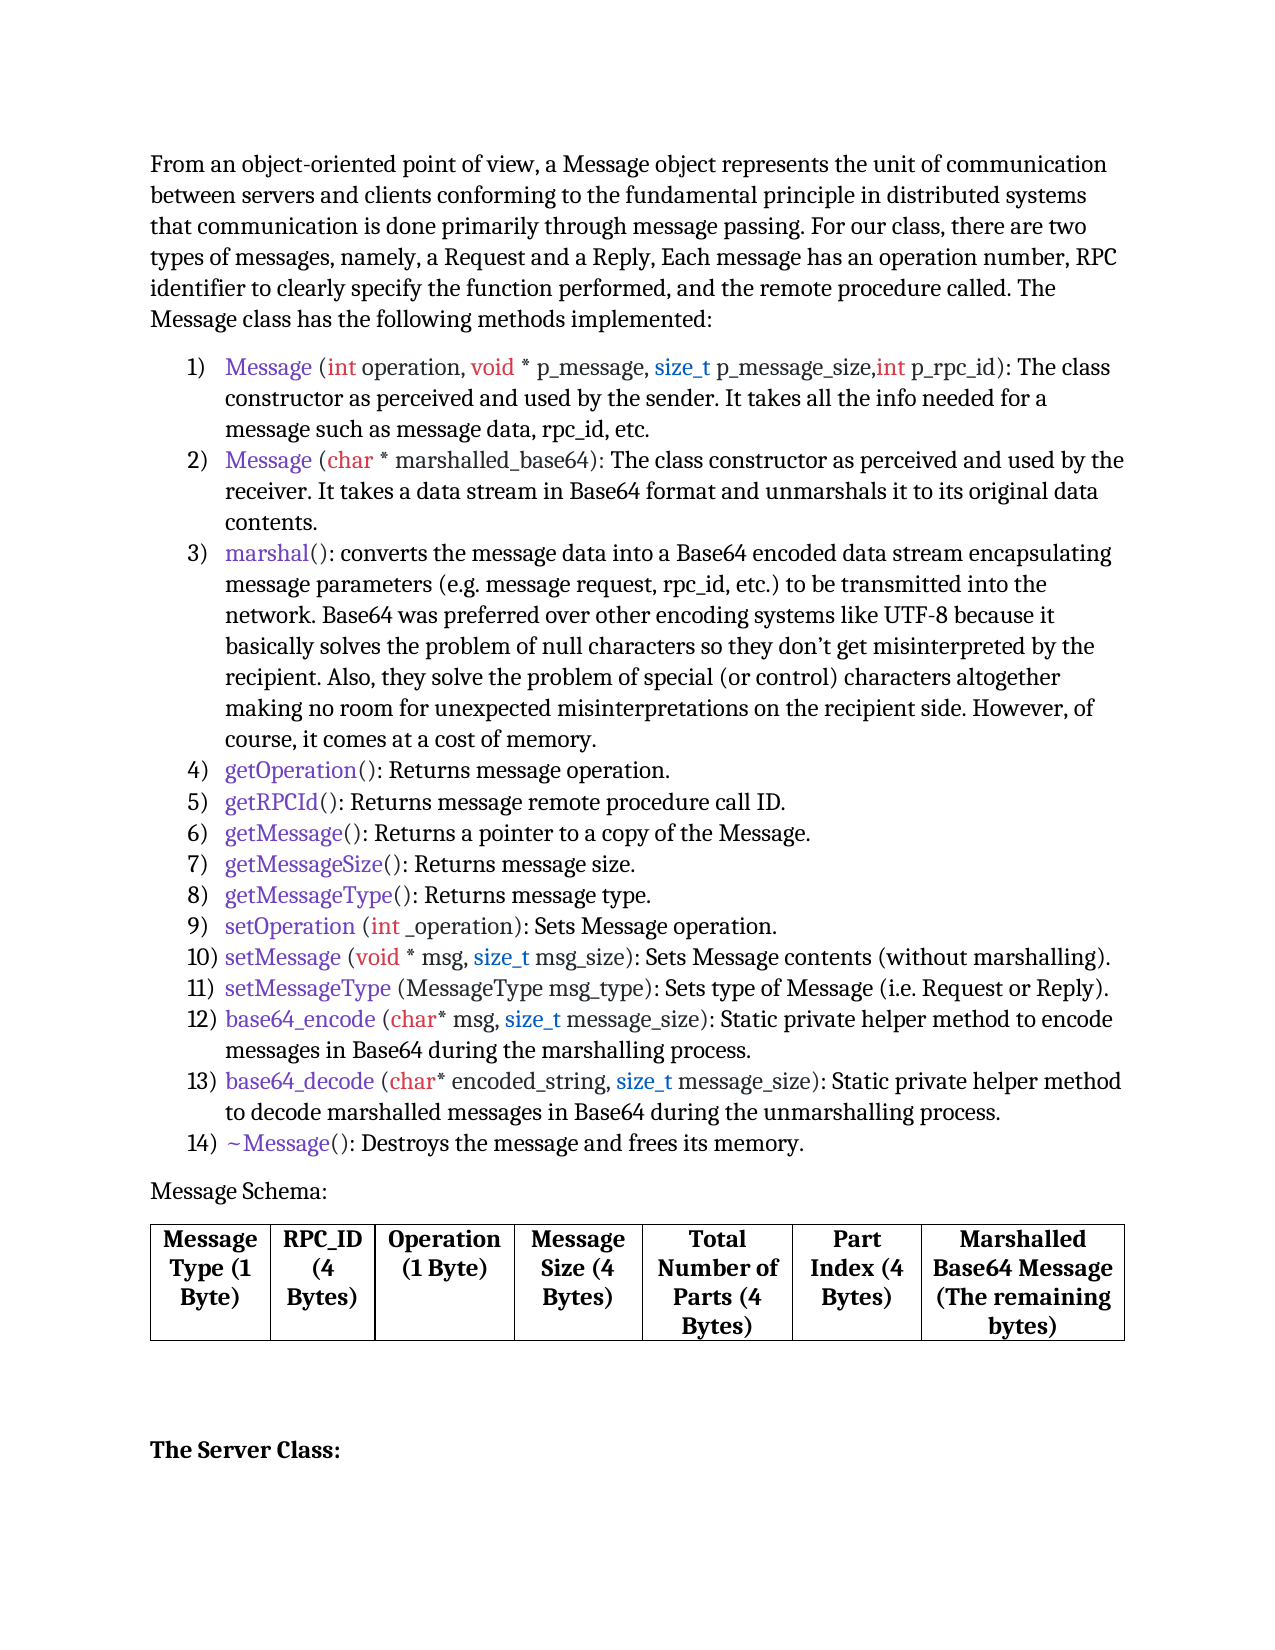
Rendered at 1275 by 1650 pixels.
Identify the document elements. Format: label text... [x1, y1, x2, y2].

text From an object-oriented point of view, a Message object represents the unit of communication between servers and clients conforming to the fundamental principle in distributed systems that communication is done primarily through message passing. For our class, there are two types of messages, namely, a Request and a Reply, Each message has an operation number, RPC identifier to clearly specify the function performed, and the remote procedure called. The Message class has the following methods implemented: [150, 150, 1125, 334]
list getMessageSize(): Returns message size. [187, 849, 1125, 878]
list getMessageType(): Returns message type. [412, 881, 1125, 909]
list ~Message(): Destroys the message and frees its memory. [349, 1129, 1125, 1158]
list Message (int operation, void * p_message, size_t p_message_size,int p_rpc_id): The class constructor as perceived and used by the sender. It takes all the info needed for a message such as message data, rpc_id, etc. [187, 353, 1125, 444]
list setMessage (void * msg, size_t msg_size): Sets Message contents (without marshalling). [634, 943, 1125, 971]
list setOperation (int _operation): Sets Message operation. [523, 912, 1125, 940]
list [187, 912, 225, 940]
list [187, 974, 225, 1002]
list getOperation(): Returns message operation. [376, 756, 1125, 785]
text Message Schema: [150, 1177, 1125, 1205]
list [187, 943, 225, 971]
table_header Marshalled Base64 Message (The remaining bytes) [922, 1225, 1124, 1340]
list setMessageType (MessageType msg_type): Sets type of Message (i.e. Request or Reply). [653, 974, 1125, 1002]
table_header Part Index (4 Bytes) [793, 1225, 921, 1340]
table_header RPC_ID (4 Bytes) [271, 1225, 374, 1340]
text The Server Class: [150, 1436, 1125, 1465]
list base64_decode (char* encoded_string, size_t message_size): Static private helper method to decode marshalled messages in Base64 during the unmarshalling process. [187, 1067, 1125, 1127]
table_header Total Number of Parts (4 Bytes) [643, 1225, 792, 1340]
table_header Message Type (1 Byte) [151, 1225, 270, 1340]
list marshal(): converts the message data into a Base64 encoded data stream encapsulating message parameters (e.g. message request, rpc_id, etc.) to be transmitted into the network. Base64 was preferred over other encoding systems like UTF-8 because it basically solves the problem of null characters so they don’t get misinterpreted by the recipient. Also, they solve the problem of special (or control) characters altogether making no room for unexpected misinterpretations on the recipient side. However, of course, it comes at a cost of memory. [187, 539, 1125, 754]
list getRPCId(): Returns message remote procedure call ID. [187, 787, 1125, 816]
list Message (char * marshalled_base64): The class constructor as perceived and used by the receiver. It takes a data stream in Base64 format and unmarshals it to its original data contents. [187, 446, 1125, 537]
list getMessage(): Returns a pointer to a copy of the Message. [187, 818, 1125, 847]
table_header Operation (1 Byte) [376, 1225, 514, 1340]
table_header Message Size (4 Bytes) [515, 1225, 642, 1340]
list base64_encode (char* msg, size_t message_size): Static private helper method to encode messages in Base64 during the marshalling process. [187, 1005, 1125, 1064]
